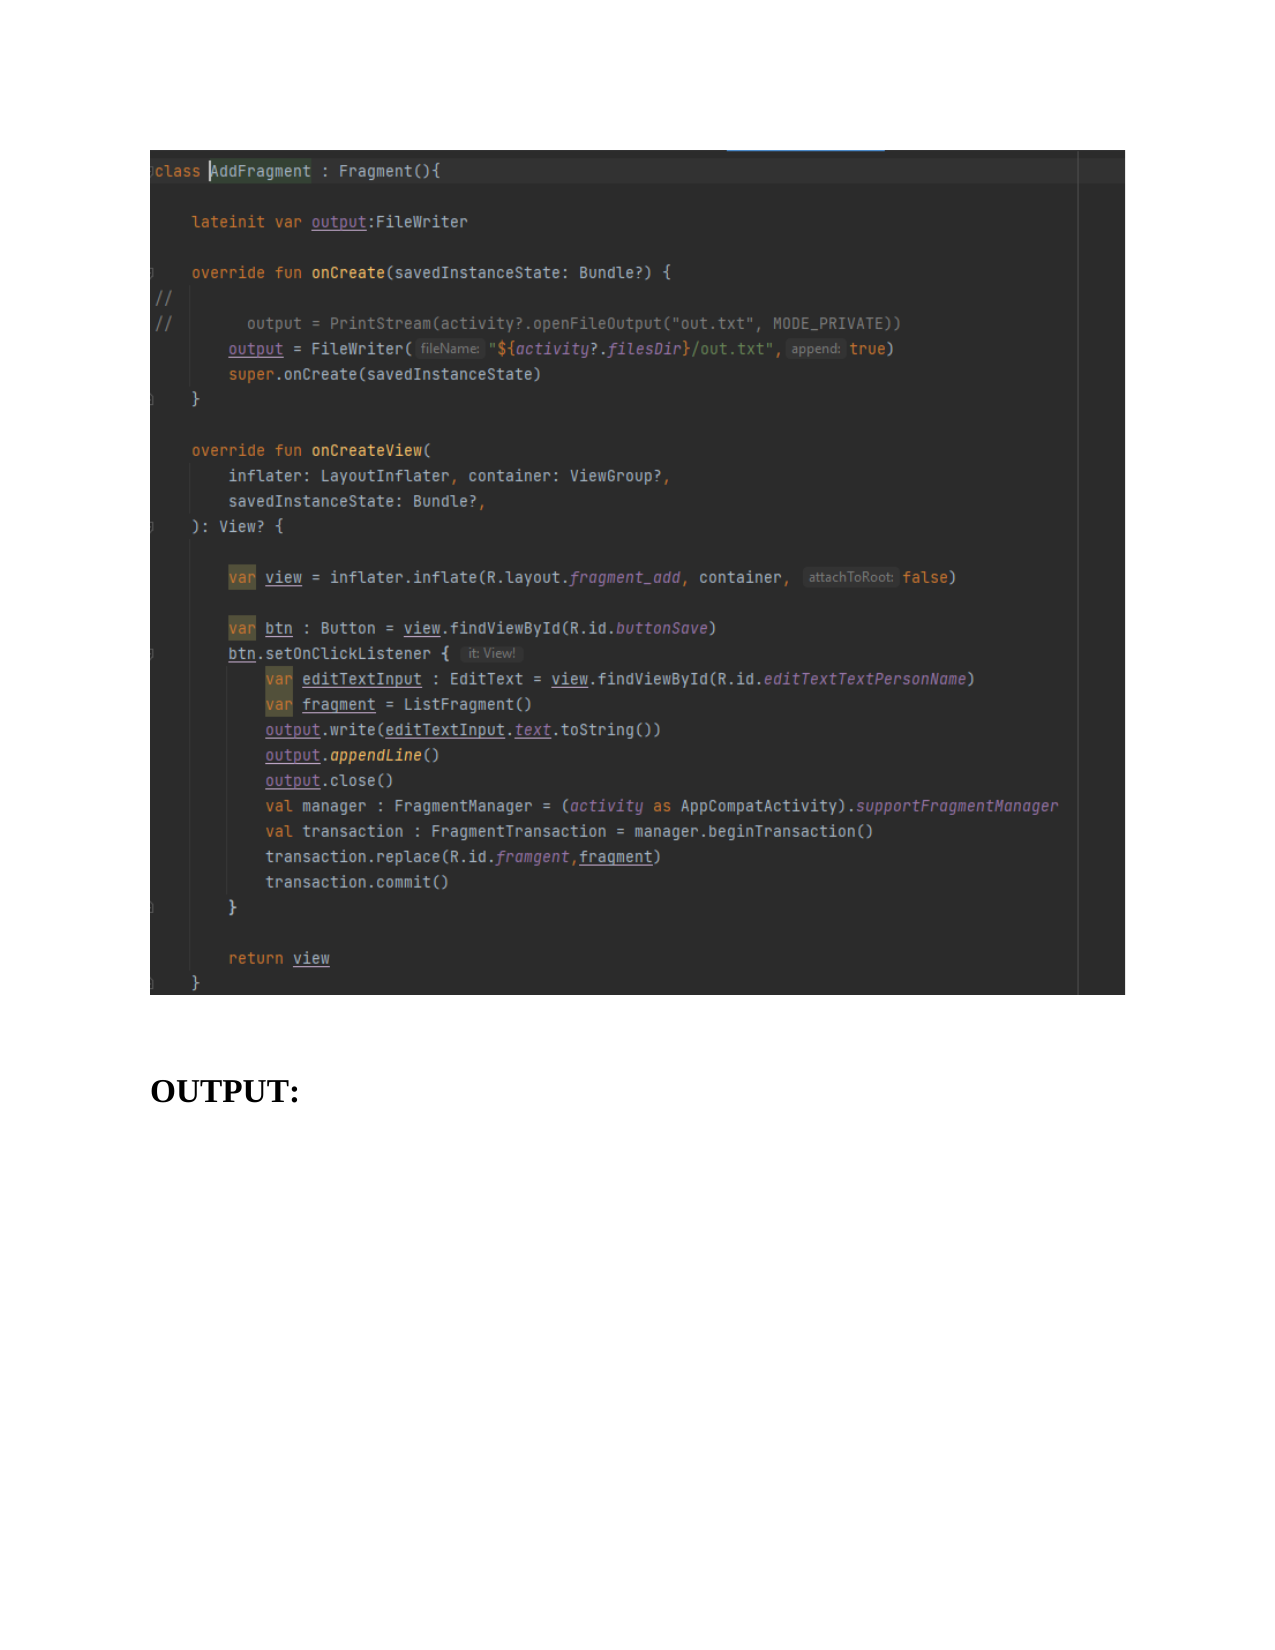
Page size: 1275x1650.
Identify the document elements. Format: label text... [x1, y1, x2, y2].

text OUTPUT: [150, 1072, 1125, 1110]
picture [150, 150, 1125, 995]
